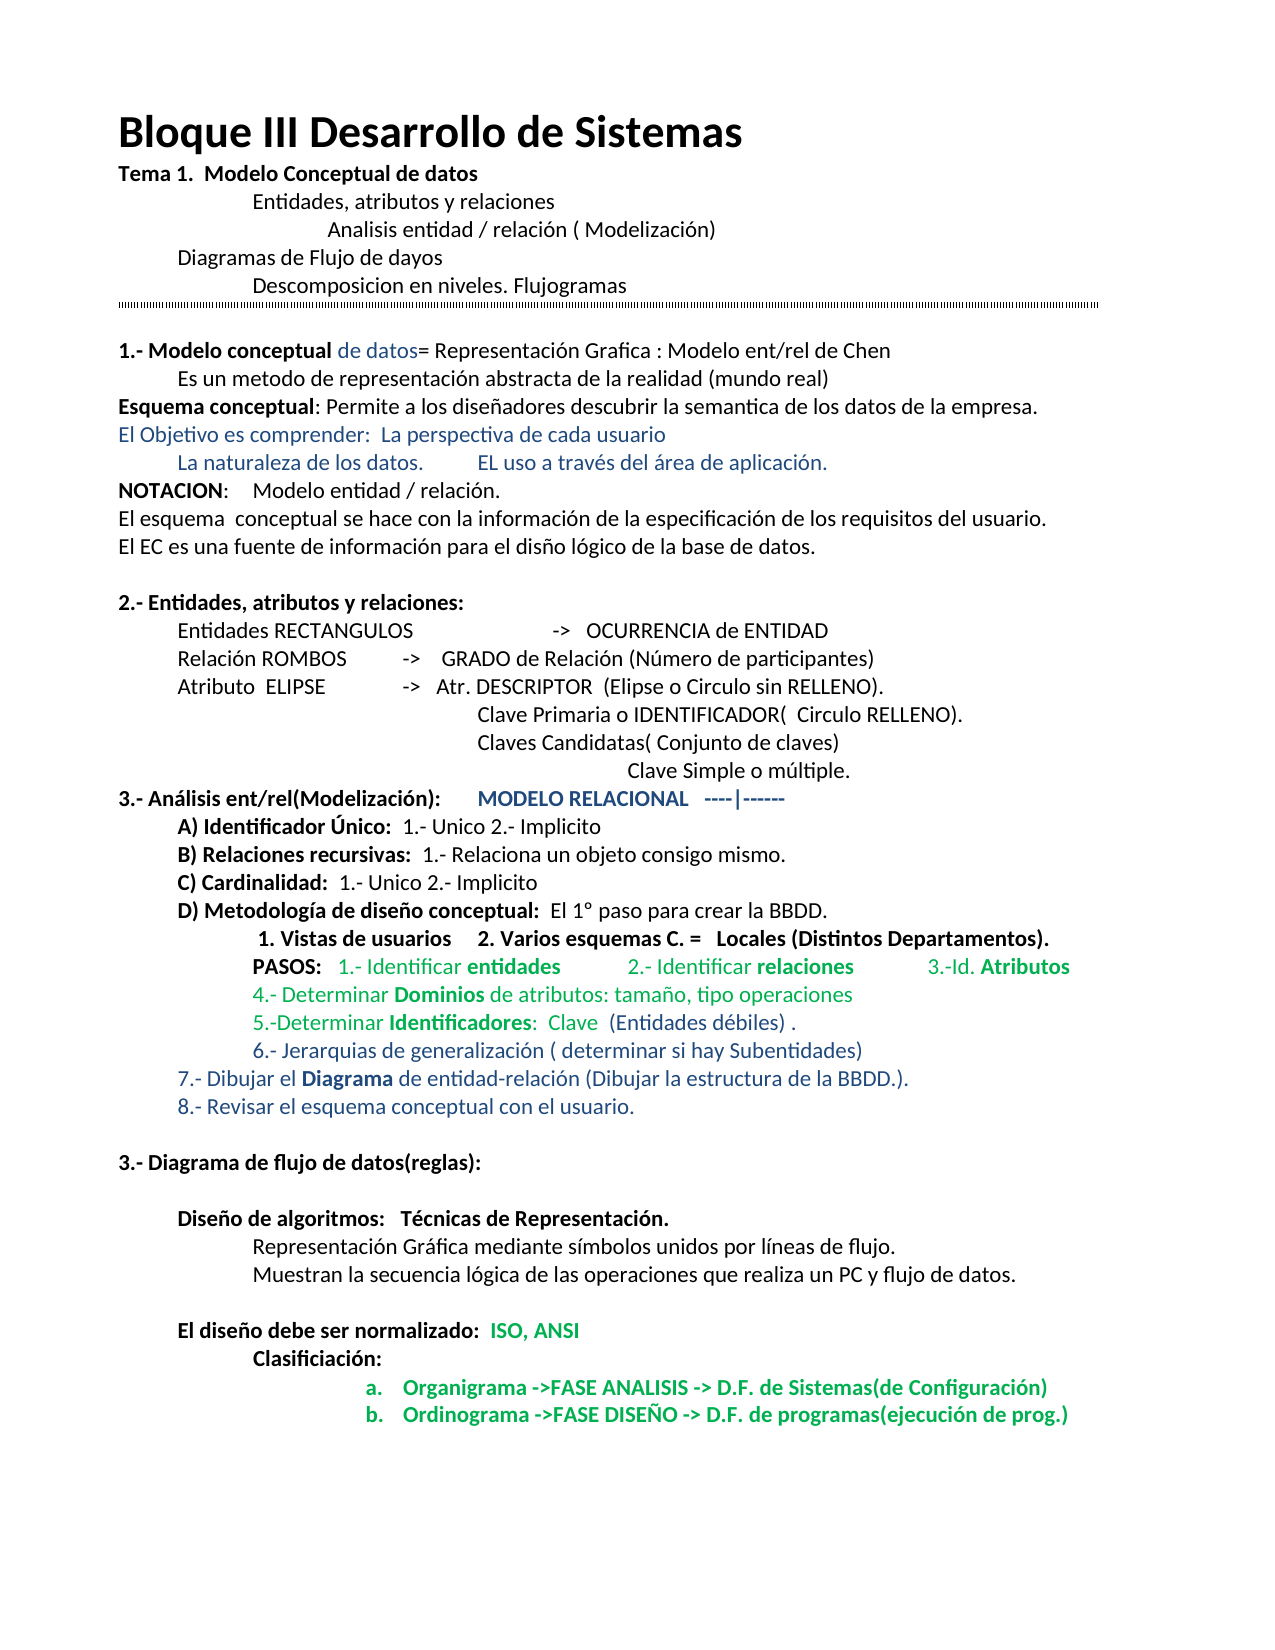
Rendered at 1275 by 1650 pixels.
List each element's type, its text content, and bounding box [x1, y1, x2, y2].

text 1. Vistas de usuarios 2. Varios esquemas C. = Locales (Distintos Departamentos). [118, 924, 1098, 952]
text 4.- Determinar Dominios de atributos: tamaño, tipo operaciones [118, 980, 1098, 1008]
text NOTACION: Modelo entidad / relación. [118, 476, 1098, 504]
text Es un metodo de representación abstracta de la realidad (mundo real) [118, 364, 1098, 392]
text PASOS: 1.- Identificar entidades 2.- Identificar relaciones 3.-Id. Atributos [118, 952, 1098, 980]
text Bloque III Desarrollo de Sistemas [118, 103, 1098, 159]
text 3.- Análisis ent/rel(Modelización): MODELO RELACIONAL ----|------ [118, 784, 1098, 812]
list Organigrama ->FASE ANALISIS -> D.F. de Sistemas(de Configuración) [365, 1373, 1098, 1401]
text Tema 1. Modelo Conceptual de datos [118, 159, 1098, 187]
text El Objetivo es comprender: La perspectiva de cada usuario [118, 420, 1098, 448]
text Relación ROMBOS -> GRADO de Relación (Número de participantes) [118, 644, 1098, 672]
text 2.- Entidades, atributos y relaciones: [118, 588, 1098, 616]
text Diagramas de Flujo de dayos [118, 243, 1098, 271]
text D) Metodología de diseño conceptual: El 1º paso para crear la BBDD. [118, 896, 1098, 924]
text 6.- Jerarquias de generalización ( determinar si hay Subentidades) [118, 1036, 1098, 1064]
text Clave Simple o múltiple. [118, 756, 1098, 784]
text Entidades RECTANGULOS -> OCURRENCIA de ENTIDAD [118, 616, 1098, 644]
text Descomposicion en niveles. Flujogramas [118, 271, 1098, 308]
text 7.- Dibujar el Diagrama de entidad-relación (Dibujar la estructura de la BBDD.). [118, 1064, 1098, 1092]
text Clasificiación: [253, 1344, 1098, 1373]
list Ordinograma ->FASE DISEÑO -> D.F. de programas(ejecución de prog.) [365, 1401, 1098, 1429]
text La naturaleza de los datos. EL uso a través del área de aplicación. [118, 448, 1098, 476]
text Muestran la secuencia lógica de las operaciones que realiza un PC y flujo de datos. [118, 1261, 1098, 1288]
text 3.- Diagrama de flujo de datos(reglas): [118, 1148, 1098, 1176]
text El EC es una fuente de información para el disño lógico de la base de datos. [118, 532, 1098, 560]
text A) Identificador Único: 1.- Unico 2.- Implicito [118, 812, 1098, 840]
text Analisis entidad / relación ( Modelización) [118, 215, 1098, 243]
text El diseño debe ser normalizado: ISO, ANSI [118, 1317, 1098, 1344]
text Atributo ELIPSE -> Atr. DESCRIPTOR (Elipse o Circulo sin RELLENO). [118, 672, 1098, 700]
text Representación Gráfica mediante símbolos unidos por líneas de flujo. [118, 1232, 1098, 1261]
text Claves Candidatas( Conjunto de claves) [118, 728, 1098, 756]
text Diseño de algoritmos: Técnicas de Representación. [118, 1204, 1098, 1232]
text El esquema conceptual se hace con la información de la especificación de los requisitos del usuario. [118, 504, 1098, 532]
text 5.-Determinar Identificadores: Clave (Entidades débiles) . [118, 1008, 1098, 1036]
text 8.- Revisar el esquema conceptual con el usuario. [118, 1092, 1098, 1120]
text 1.- Modelo conceptual de datos= Representación Grafica : Modelo ent/rel de Chen [118, 336, 1098, 364]
text Clave Primaria o IDENTIFICADOR( Circulo RELLENO). [118, 700, 1098, 728]
text Entidades, atributos y relaciones [118, 187, 1098, 215]
text B) Relaciones recursivas: 1.- Relaciona un objeto consigo mismo. [118, 840, 1098, 868]
text C) Cardinalidad: 1.- Unico 2.- Implicito [118, 868, 1098, 896]
text Esquema conceptual: Permite a los diseñadores descubrir la semantica de los datos de la empresa. [118, 392, 1098, 420]
